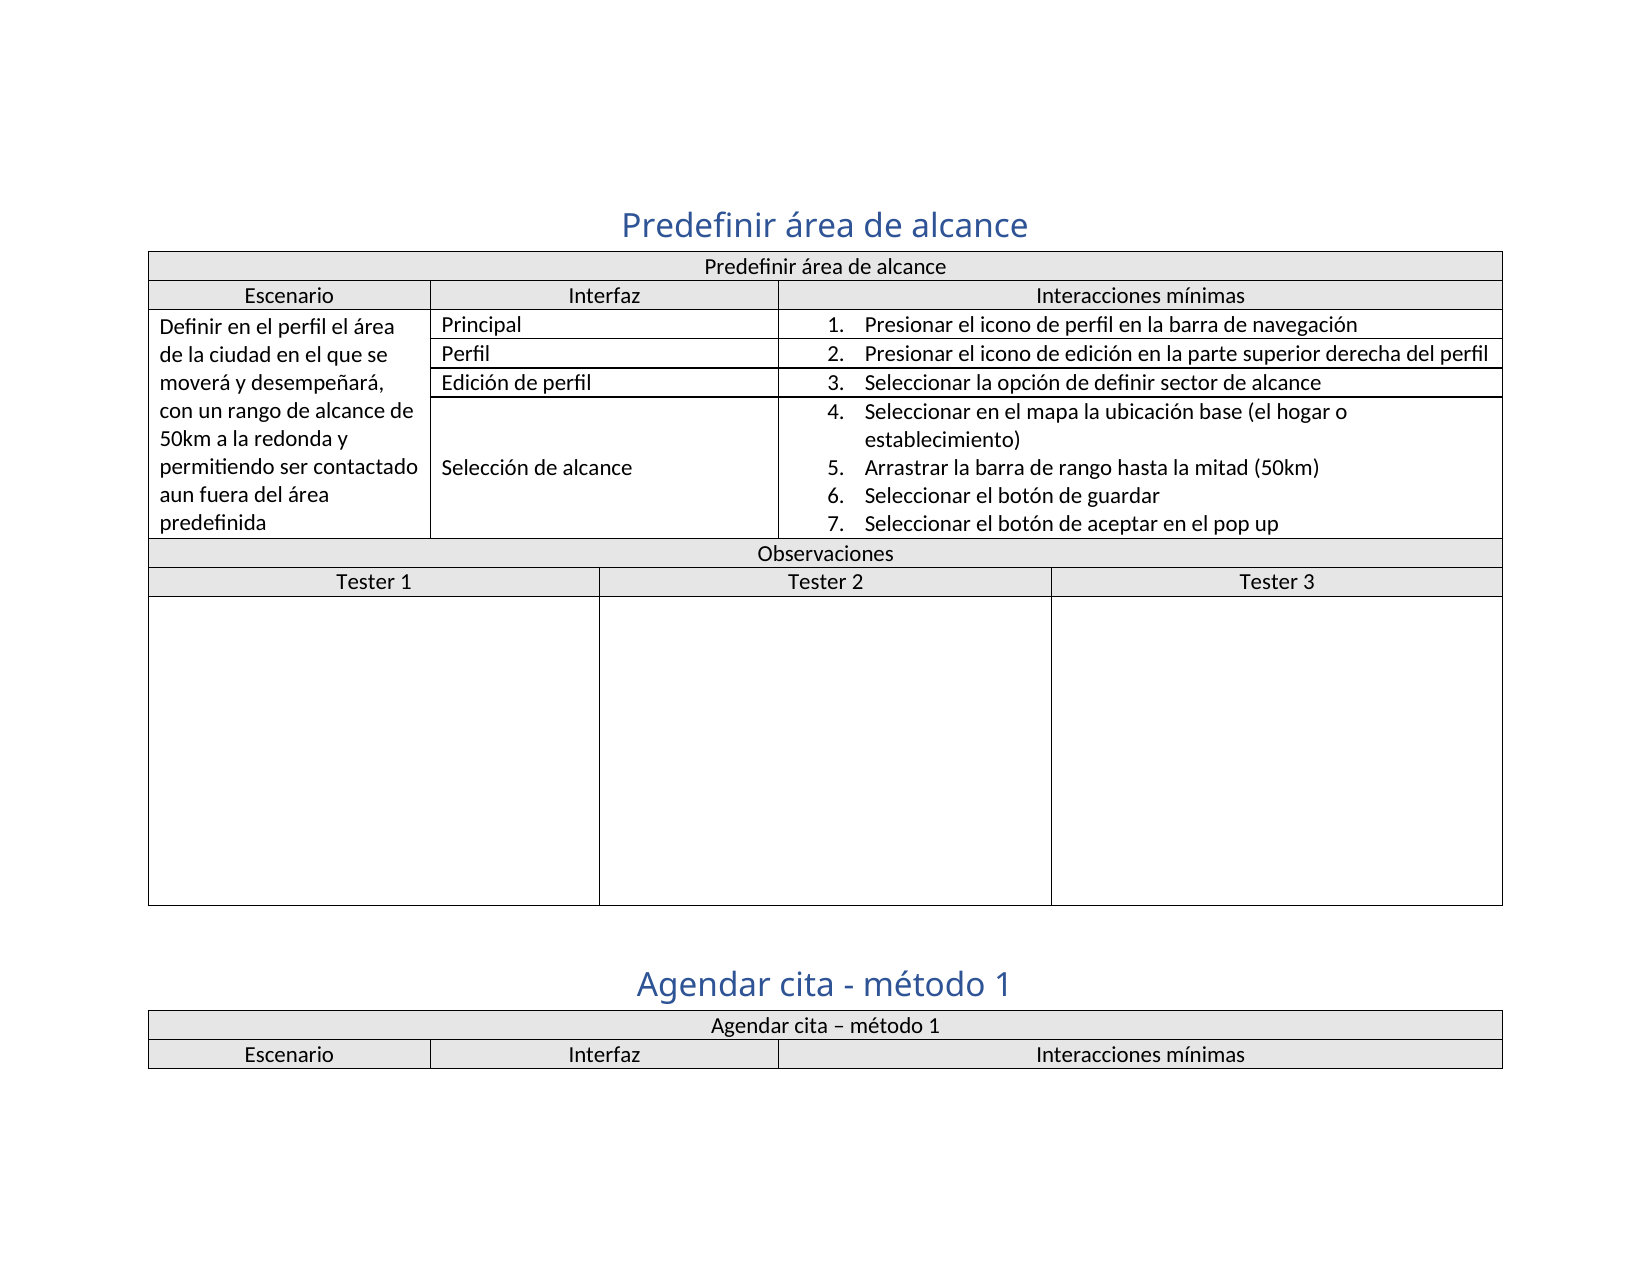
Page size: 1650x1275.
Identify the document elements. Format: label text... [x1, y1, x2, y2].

table_cell Escenario [149, 1040, 430, 1068]
table_cell Seleccionar en el mapa la ubicación base (el hogar o establecimiento) Arrastrar la barra de rango hasta la mitad (50km) Seleccionar el botón de guardar Seleccionar el botón de aceptar en el pop up [779, 398, 1502, 538]
table_cell Interfaz [431, 281, 778, 309]
table_cell Escenario [149, 281, 430, 309]
subtitle Agendar cita - método 1 [148, 961, 1502, 1007]
table_cell Interfaz [431, 1040, 778, 1068]
table_cell Seleccionar la opción de definir sector de alcance [779, 369, 1502, 396]
table_cell Tester 3 [1052, 568, 1502, 596]
table_cell Principal [431, 310, 778, 338]
table_cell Presionar el icono de edición en la parte superior derecha del perfil [779, 339, 1502, 367]
table_cell Perfil [431, 339, 778, 367]
table_cell Interacciones mínimas [779, 1040, 1502, 1068]
subtitle Predefinir área de alcance [148, 202, 1502, 248]
table_cell Observaciones [149, 539, 1502, 567]
table_cell Selección de alcance [431, 398, 778, 538]
table_cell [1052, 597, 1502, 905]
table_cell Interacciones mínimas [779, 281, 1502, 309]
table_cell Tester 2 [600, 568, 1051, 596]
table_cell Presionar el icono de perfil en la barra de navegación [779, 310, 1502, 338]
table_cell Definir en el perfil el área de la ciudad en el que se moverá y desempeñará, con un rango de alcance de 50km a la redonda y permitiendo ser contactado aun fuera del área predefinida [149, 310, 430, 538]
table_cell Edición de perfil [431, 369, 778, 396]
table_cell [149, 597, 599, 905]
table_cell Tester 1 [149, 568, 599, 596]
table_cell [600, 597, 1051, 905]
table_header Agendar cita – método 1 [149, 1011, 1502, 1039]
table_header Predefinir área de alcance [149, 252, 1502, 280]
